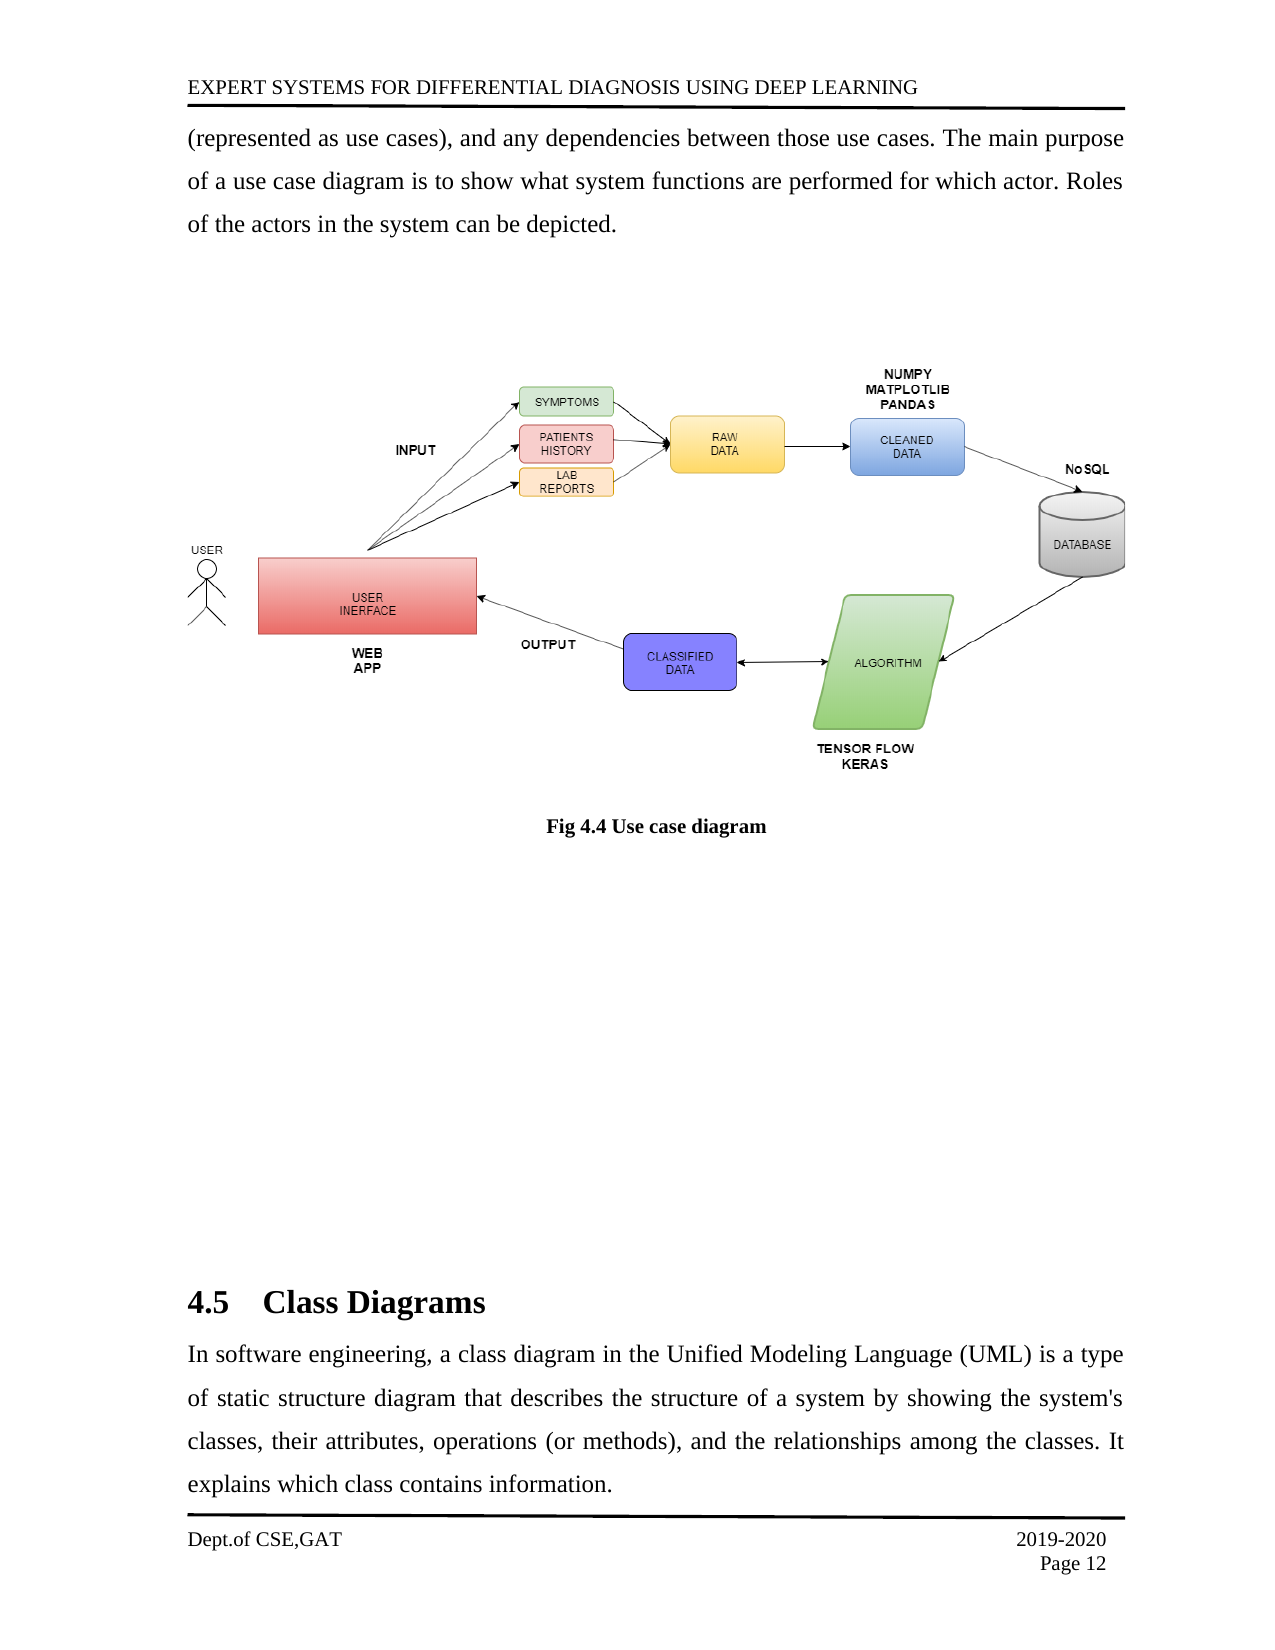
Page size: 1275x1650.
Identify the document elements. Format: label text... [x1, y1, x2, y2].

picture [187, 367, 1125, 770]
text 4.5 Class Diagrams [187, 1282, 1125, 1320]
text In software engineering, a class diagram in the Unified Modeling Language (UML) is a type of static structure diagram that describes the structure of a system by showing the system's classes, their attributes, operations (or methods), and the relationships among the classes. It explains which class contains information. [187, 1339, 1125, 1498]
text Fig 4.4 Use case diagram [187, 813, 1125, 838]
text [187, 123, 1125, 238]
